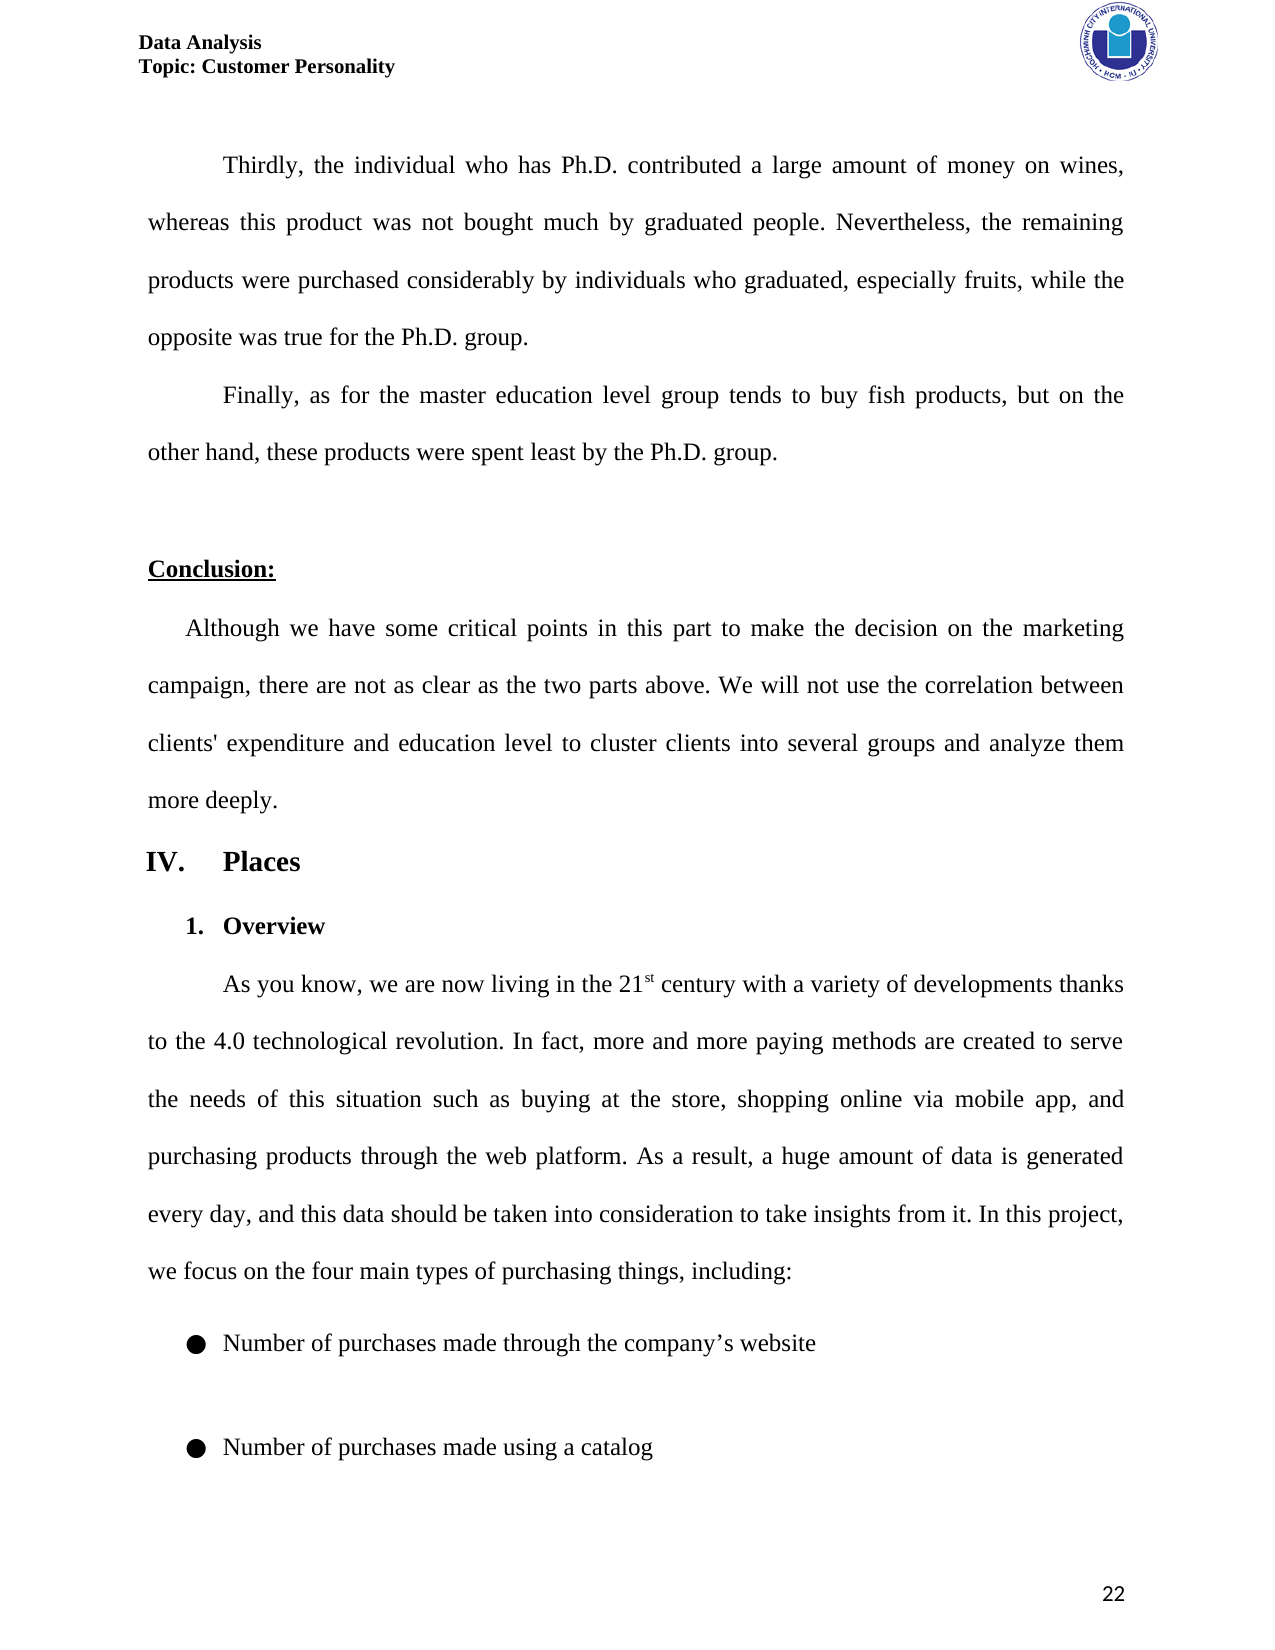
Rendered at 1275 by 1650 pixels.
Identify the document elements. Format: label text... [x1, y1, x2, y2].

subtitle Overview [185, 911, 1125, 940]
text Although we have some critical points in this part to make the decision on the marketing campaign, there are not as clear as the two parts above. We will not use the correlation between clients' expenditure and education level to cluster clients into several groups and analyze them more deeply. [148, 613, 1125, 814]
picture [1077, 0, 1158, 81]
list Number of purchases made using a catalog [185, 1418, 1125, 1469]
list Finally, as for the master education level group tends to buy fish products, but on the other hand, these products were spent least by the Ph.D. group. [148, 380, 1125, 466]
list Thirdly, the individual who has Ph.D. contributed a large amount of money on wines, whereas this product was not bought much by graduated people. Nevertheless, the remaining products were purchased considerably by individuals who graduated, especially fruits, while the opposite was true for the Ph.D. group. [148, 150, 1125, 351]
text As you know, we are now living in the 21st century with a variety of developments thanks to the 4.0 technological revolution. In fact, more and more paying methods are created to serve the needs of this situation such as buying at the store, shopping online via mobile app, and purchasing products through the web platform. As a result, a huge amount of data is generated every day, and this data should be taken into consideration to take insights from it. In this project, we focus on the four main types of purchasing things, including: [148, 969, 1125, 1285]
text Conclusion: [148, 554, 1125, 583]
list Number of purchases made through the company’s website [185, 1315, 1125, 1366]
subtitle Places [185, 844, 1125, 878]
